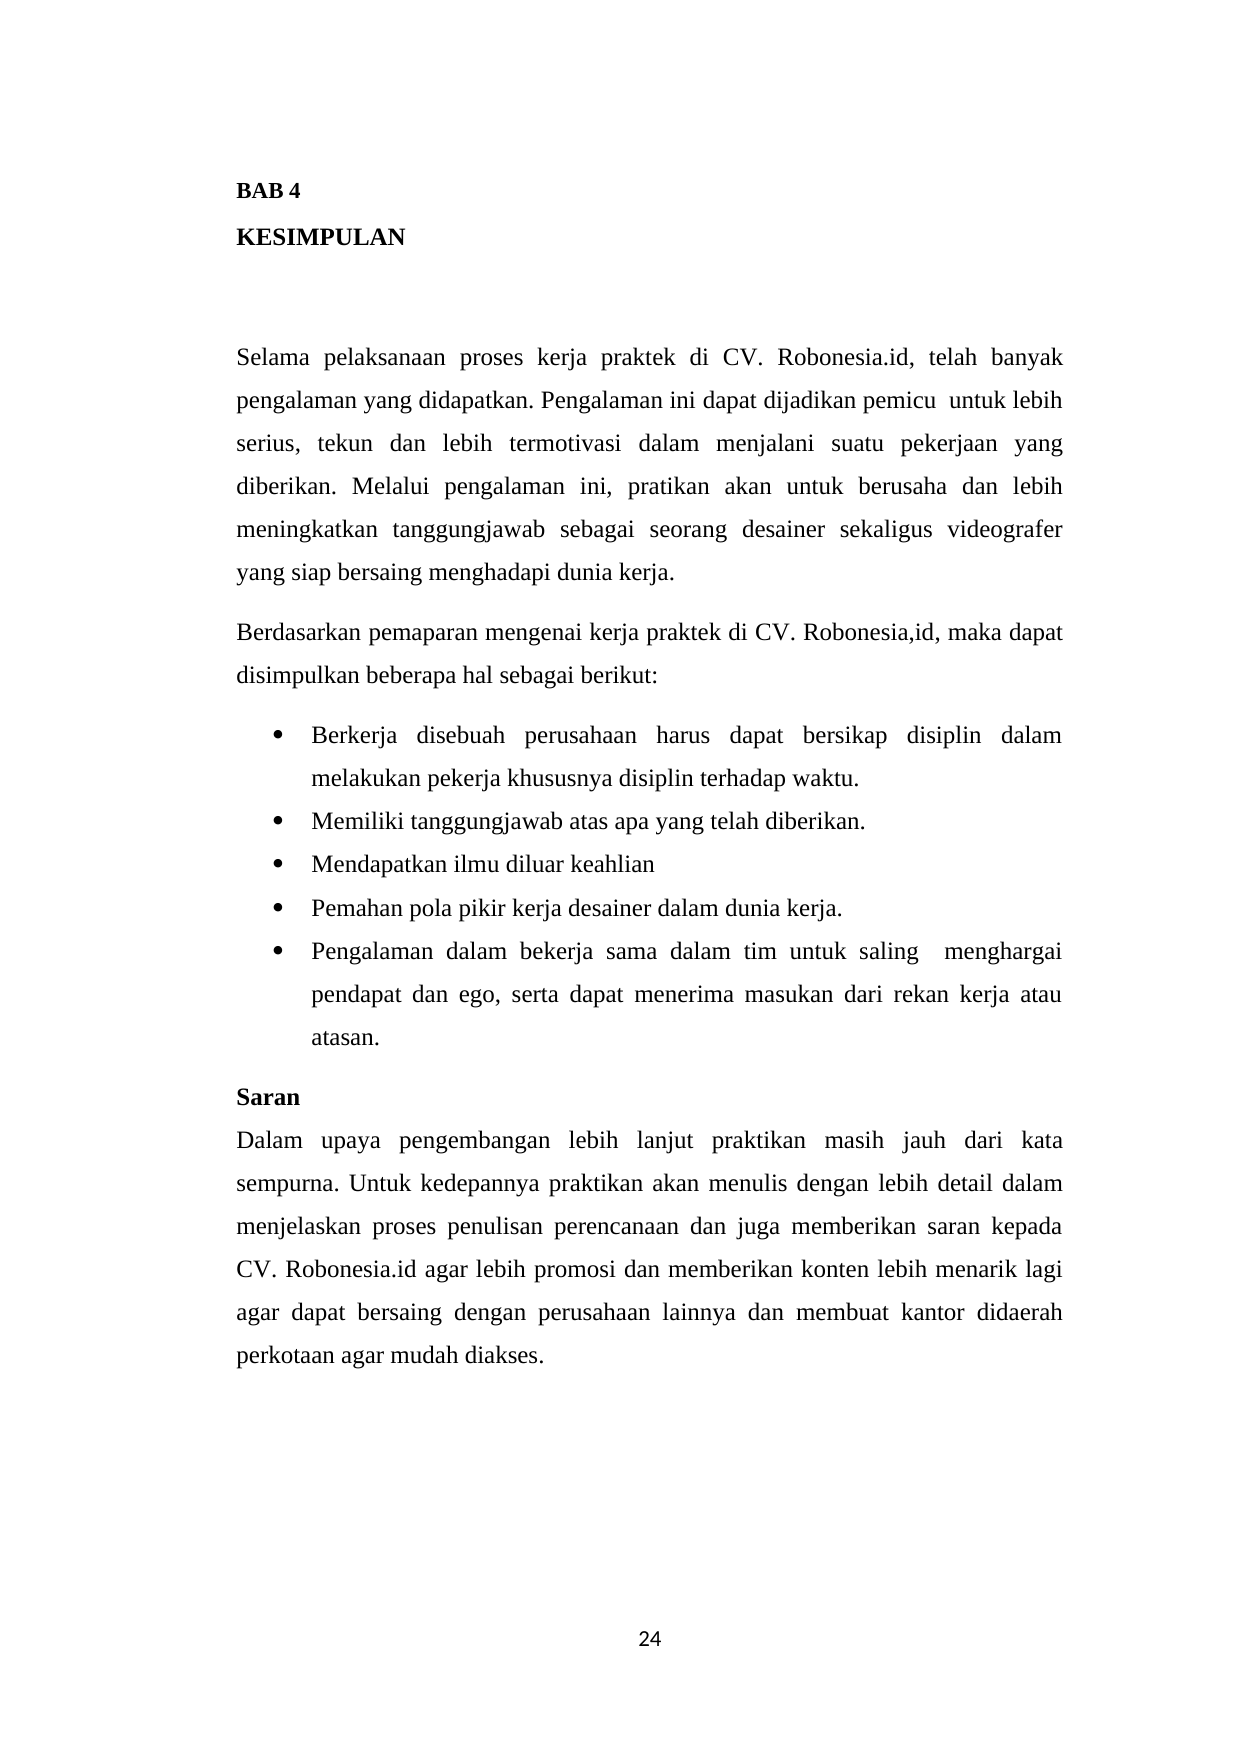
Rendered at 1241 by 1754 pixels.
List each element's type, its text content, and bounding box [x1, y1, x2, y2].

text BAB 4 [236, 177, 1063, 203]
text Berdasarkan pemaparan mengenai kerja praktek di CV. Robonesia,id, maka dapat disimpulkan beberapa hal sebagai berikut: [236, 617, 1063, 689]
list Pemahan pola pikir kerja desainer dalam dunia kerja. [274, 893, 1063, 921]
list Mendapatkan ilmu diluar keahlian [274, 849, 1063, 878]
list Memiliki tanggungjawab atas apa yang telah diberikan. [274, 806, 1063, 835]
text Saran Dalam upaya pengembangan lebih lanjut praktikan masih jauh dari kata sempurna. Untuk kedepannya praktikan akan menulis dengan lebih detail dalam menjelaskan proses penulisan perencanaan dan juga memberikan saran kepada CV. Robonesia.id agar lebih promosi dan memberikan konten lebih menarik lagi agar dapat bersaing dengan perusahaan lainnya dan membuat kantor didaerah perkotaan agar mudah diakses. [236, 1082, 1063, 1369]
text Selama pelaksanaan proses kerja praktek di CV. Robonesia.id, telah banyak pengalaman yang didapatkan. Pengalaman ini dapat dijadikan pemicu untuk lebih serius, tekun dan lebih termotivasi dalam menjalani suatu pekerjaan yang diberikan. Melalui pengalaman ini, pratikan akan untuk berusaha dan lebih meningkatkan tanggungjawab sebagai seorang desainer sekaligus videografer yang siap bersaing menghadapi dunia kerja. [236, 342, 1063, 586]
text KESIMPULAN [236, 222, 1063, 251]
list Pengalaman dalam bekerja sama dalam tim untuk saling menghargai pendapat dan ego, serta dapat menerima masukan dari rekan kerja atau atasan. [274, 936, 1063, 1051]
list Berkerja disebuah perusahaan harus dapat bersikap disiplin dalam melakukan pekerja khususnya disiplin terhadap waktu. [274, 720, 1063, 792]
